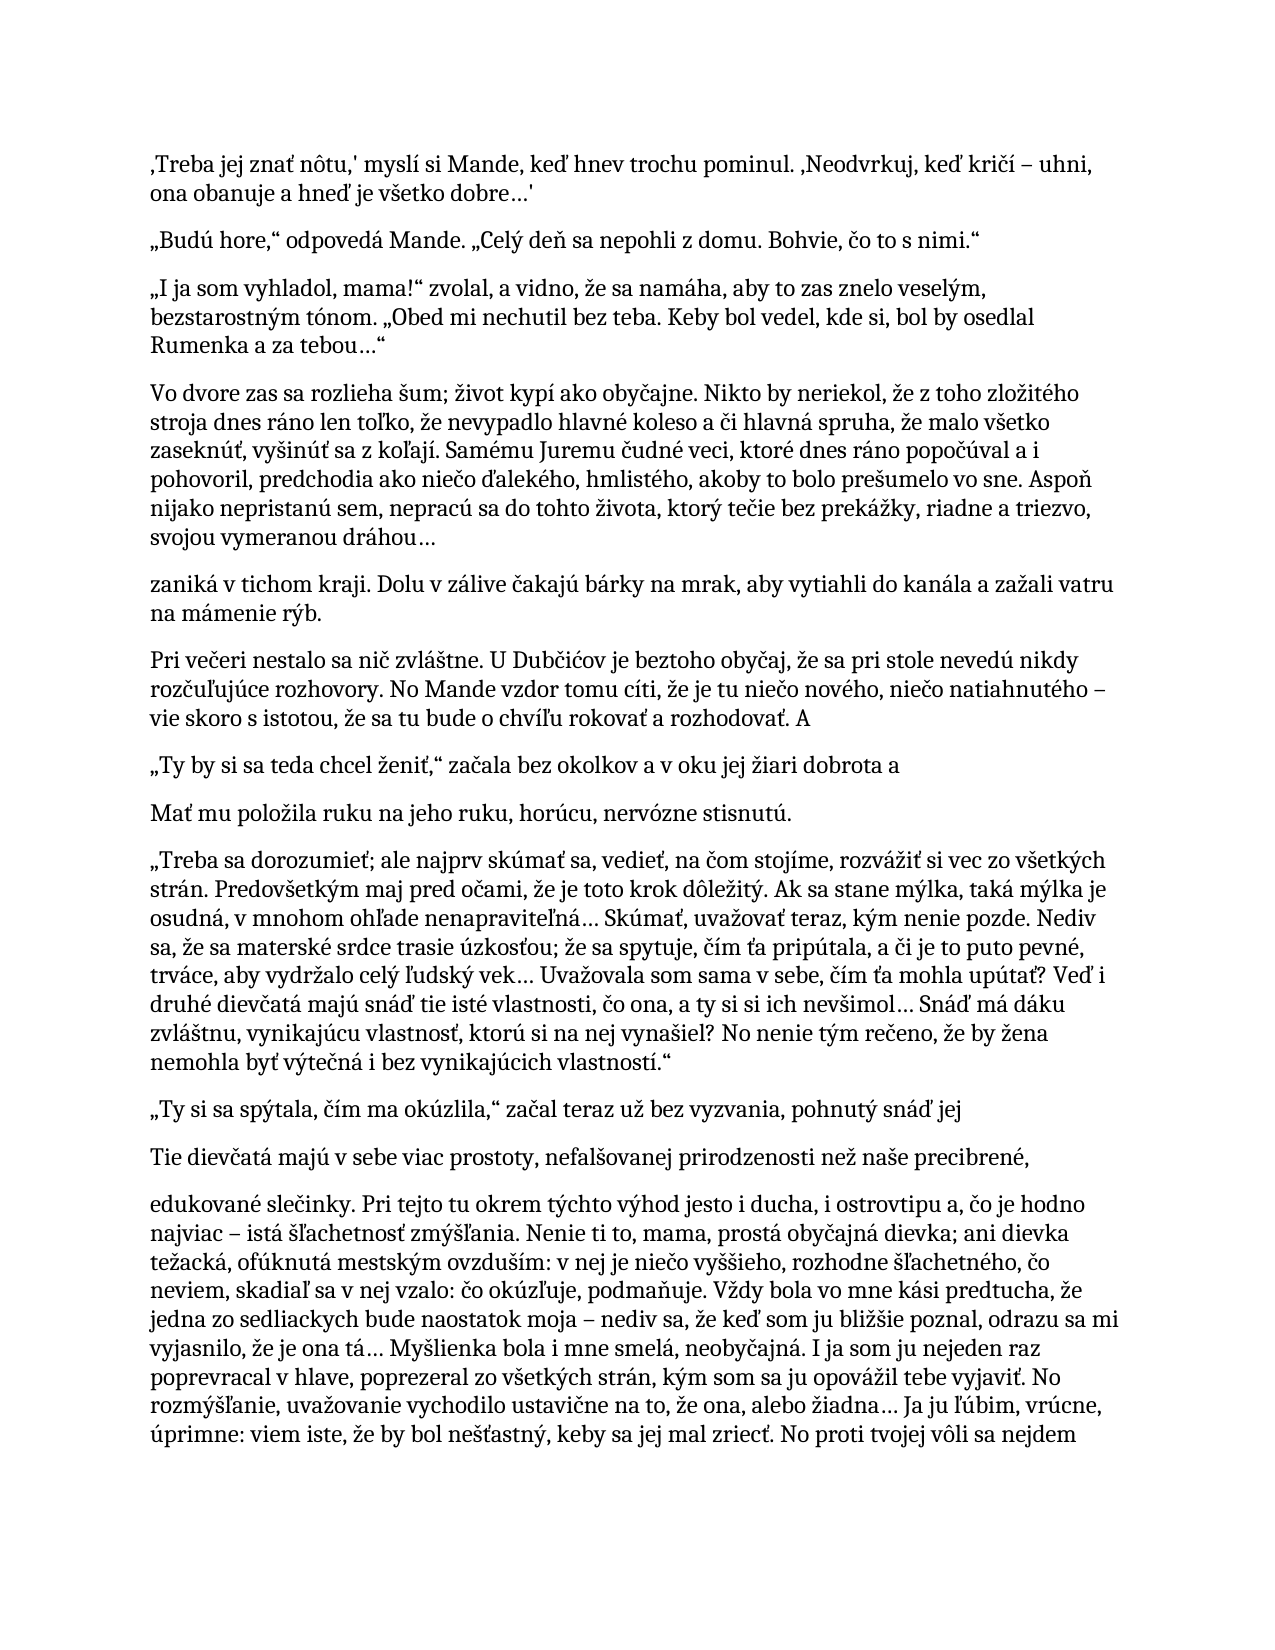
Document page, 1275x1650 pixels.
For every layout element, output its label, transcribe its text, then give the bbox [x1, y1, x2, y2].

text Vo dvore zas sa rozlieha šum; život kypí ako obyčajne. Nikto by neriekol, že z toho zložitého stroja dnes ráno len toľko, že nevypadlo hlavné koleso a či hlavná spruha, že malo všetko zaseknúť, vyšinúť sa z koľají. Samému Juremu čudné veci, ktoré dnes ráno popočúval a i pohovoril, predchodia ako niečo ďalekého, hmlistého, akoby to bolo prešumelo vo sne. Aspoň nijako nepristanú sem, nepracú sa do tohto života, ktorý tečie bez prekážky, riadne a triezvo, svojou vymeranou dráhou… [150, 379, 1125, 551]
text Tie dievčatá majú v sebe viac prostoty, nefalšovanej prirodzenosti než naše precibrené, [150, 1142, 1125, 1171]
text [150, 1190, 1125, 1449]
text zaniká v tichom kraji. Dolu v zálive čakajú bárky na mrak, aby vytiahli do kanála a zažali vatru na mámenie rýb. [150, 570, 1125, 627]
text „Treba sa dorozumieť; ale najprv skúmať sa, vedieť, na čom stojíme, rozvážiť si vec zo všetkých strán. Predovšetkým maj pred očami, že je toto krok dôležitý. Ak sa stane mýlka, taká mýlka je osudná, v mnohom ohľade nenapraviteľná… Skúmať, uvažovať teraz, kým nenie pozde. Nediv sa, že sa materské srdce trasie úzkosťou; že sa spytuje, čím ťa pripútala, a či je to puto pevné, trváce, aby vydržalo celý ľudský vek… Uvažovala som sama v sebe, čím ťa mohla upútať? Veď i druhé dievčatá majú snáď tie isté vlastnosti, čo ona, a ty si si ich nevšimol… Snáď má dáku zvláštnu, vynikajúcu vlastnosť, ktorú si na nej vynašiel? No nenie tým rečeno, že by žena nemohla byť výtečná i bez vynikajúcich vlastností.“ [150, 846, 1125, 1076]
text „Ty si sa spýtala, čím ma okúzlila,“ začal teraz už bez vyzvania, pohnutý snáď jej [150, 1095, 1125, 1124]
text Mať mu položila ruku na jeho ruku, horúcu, nervózne stisnutú. [150, 799, 1125, 827]
text „Budú hore,“ odpovedá Mande. „Celý deň sa nepohli z domu. Bohvie, čo to s nimi.“ [150, 226, 1125, 255]
text „Ty by si sa teda chcel ženiť,“ začala bez okolkov a v oku jej žiari dobrota a [150, 751, 1125, 780]
text Pri večeri nestalo sa nič zvláštne. U Dubčićov je beztoho obyčaj, že sa pri stole nevedú nikdy rozčuľujúce rozhovory. No Mande vzdor tomu cíti, že je tu niečo nového, niečo natiahnutého – vie skoro s istotou, že sa tu bude o chvíľu rokovať a rozhodovať. A [150, 646, 1125, 732]
text ,Treba jej znať nôtu,' myslí si Mande, keď hnev trochu pominul. ,Neodvrkuj, keď kričí – uhni, ona obanuje a hneď je všetko dobre…' [150, 150, 1125, 207]
text „I ja som vyhladol, mama!“ zvolal, a vidno, že sa namáha, aby to zas znelo veselým, bezstarostným tónom. „Obed mi nechutil bez teba. Keby bol vedel, kde si, bol by osedlal Rumenka a za tebou…“ [150, 274, 1125, 360]
